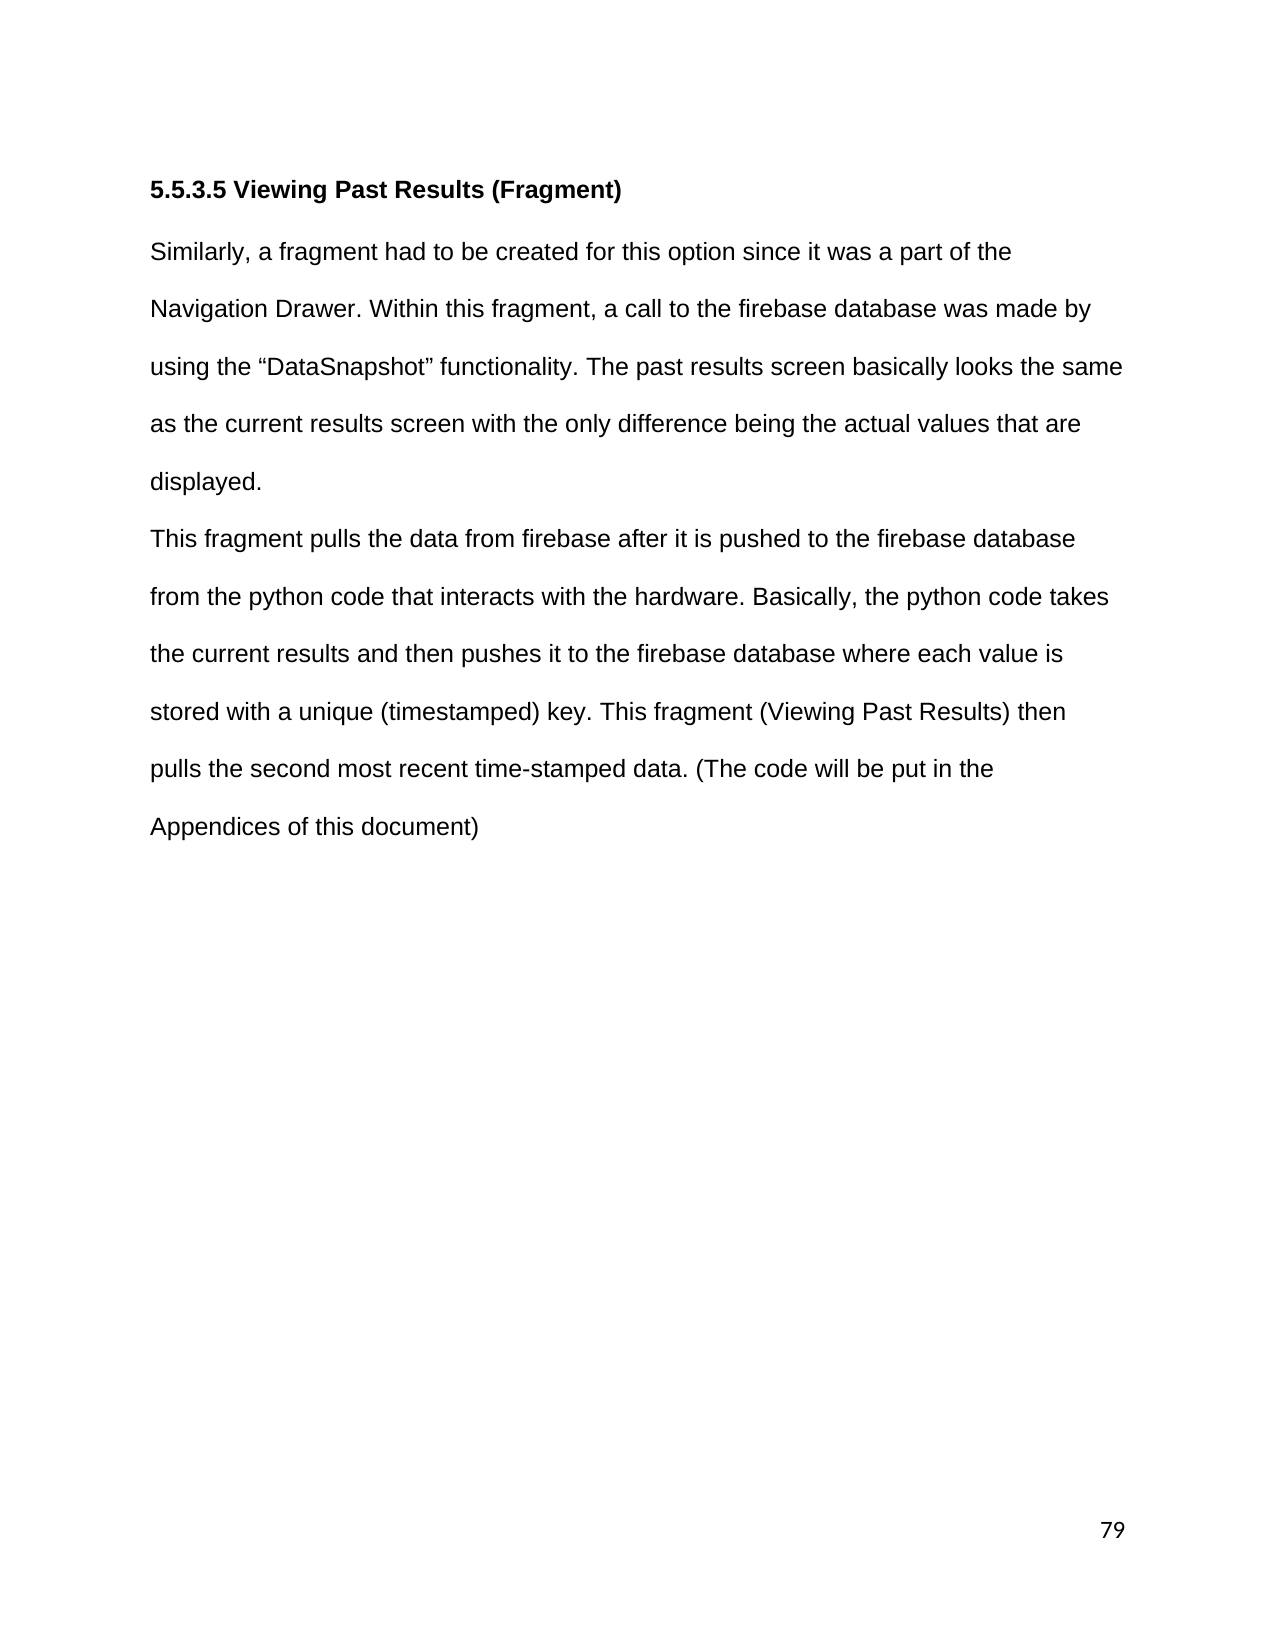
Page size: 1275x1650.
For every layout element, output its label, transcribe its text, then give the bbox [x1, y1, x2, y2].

text Similarly, a fragment had to be created for this option since it was a part of the Navigation Drawer. Within this fragment, a call to the firebase database was made by using the “DataSnapshot” functionality. The past results screen basically looks the same as the current results screen with the only difference being the actual values that are displayed. This fragment pulls the data from firebase after it is pushed to the firebase database from the python code that interacts with the hardware. Basically, the python code takes the current results and then pushes it to the firebase database where each value is stored with a unique (timestamped) key. This fragment (Viewing Past Results) then pulls the second most recent time-stamped data. (The code will be put in the Appendices of this document) [150, 237, 1125, 840]
subtitle 5.5.3.5 Viewing Past Results (Fragment) [150, 175, 1125, 204]
